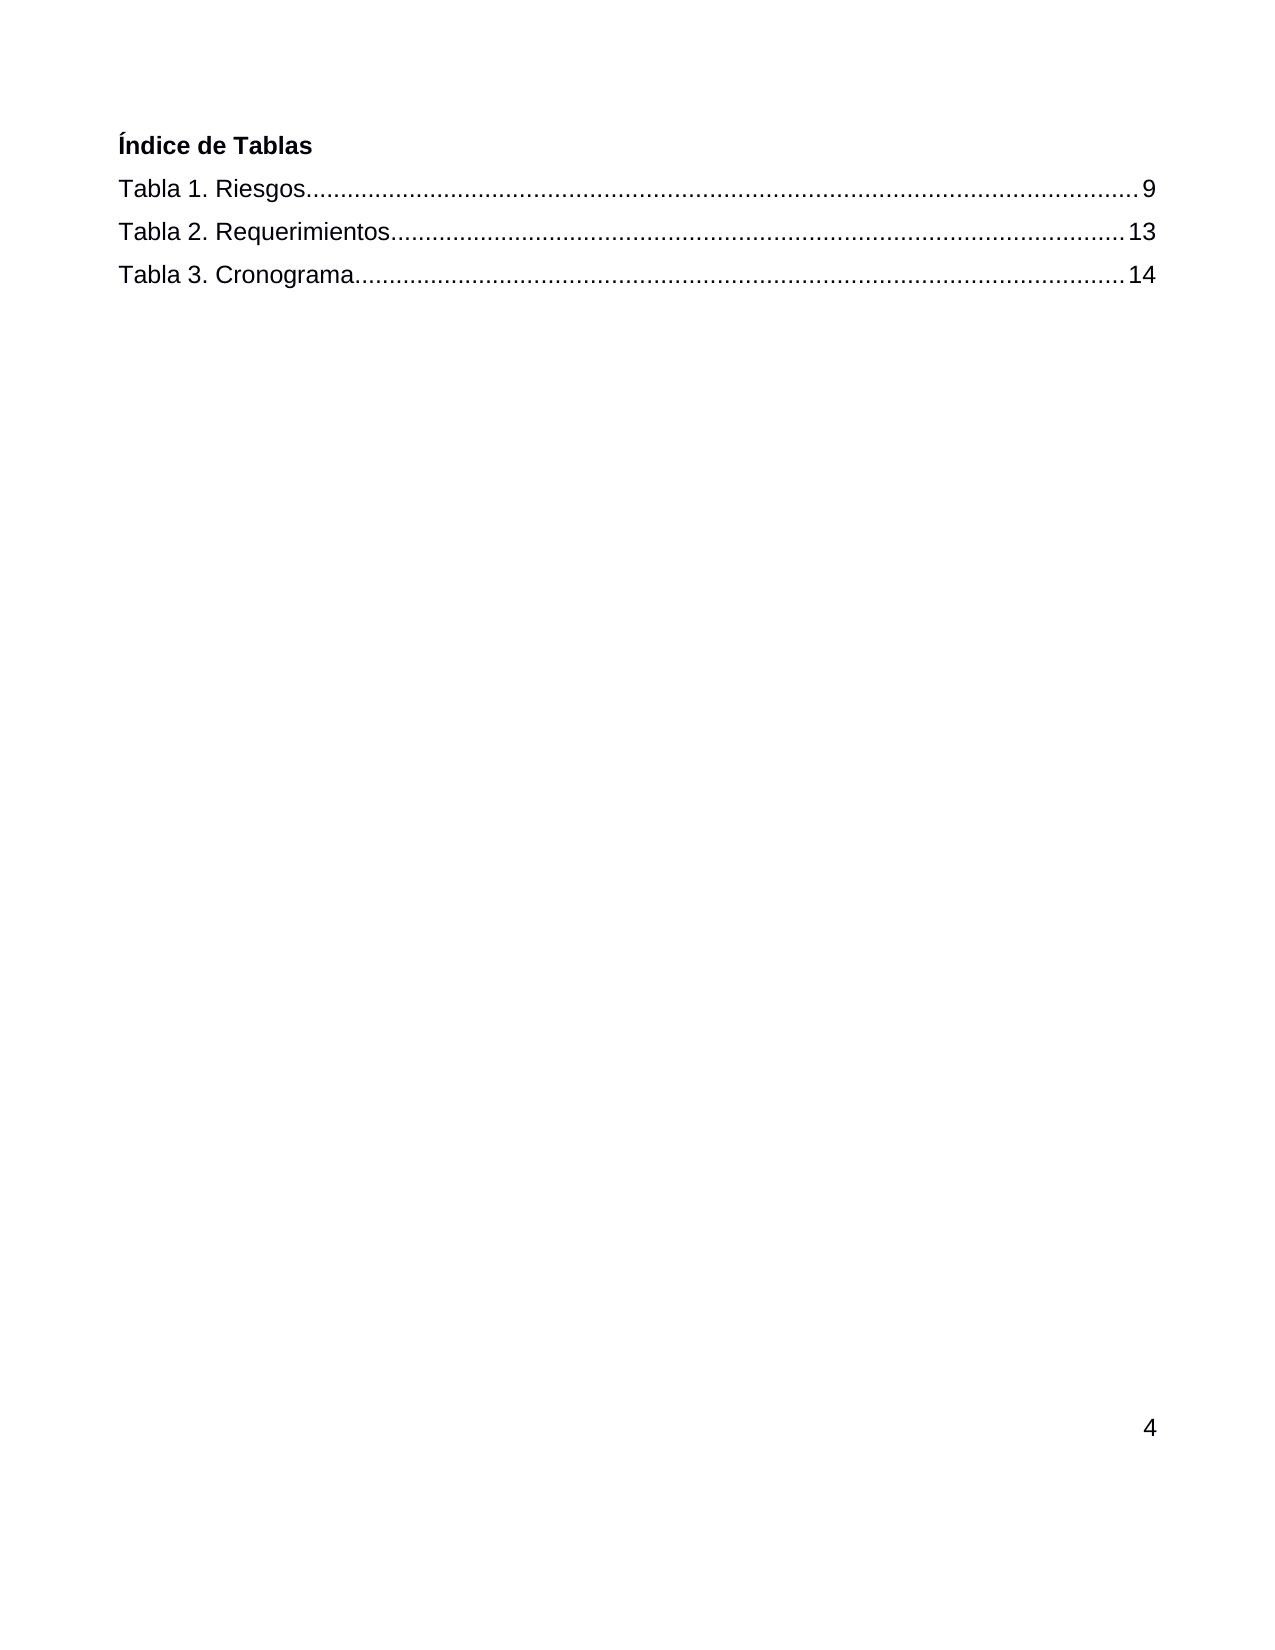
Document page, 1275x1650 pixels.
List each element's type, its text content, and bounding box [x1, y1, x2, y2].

text Tabla 2. Requerimientos 13 [118, 217, 1157, 246]
text Tabla 1. Riesgos 9 [118, 174, 1157, 203]
text Tabla 3. Cronograma 14 [118, 260, 1157, 289]
subtitle Índice de Tablas [118, 131, 1157, 160]
